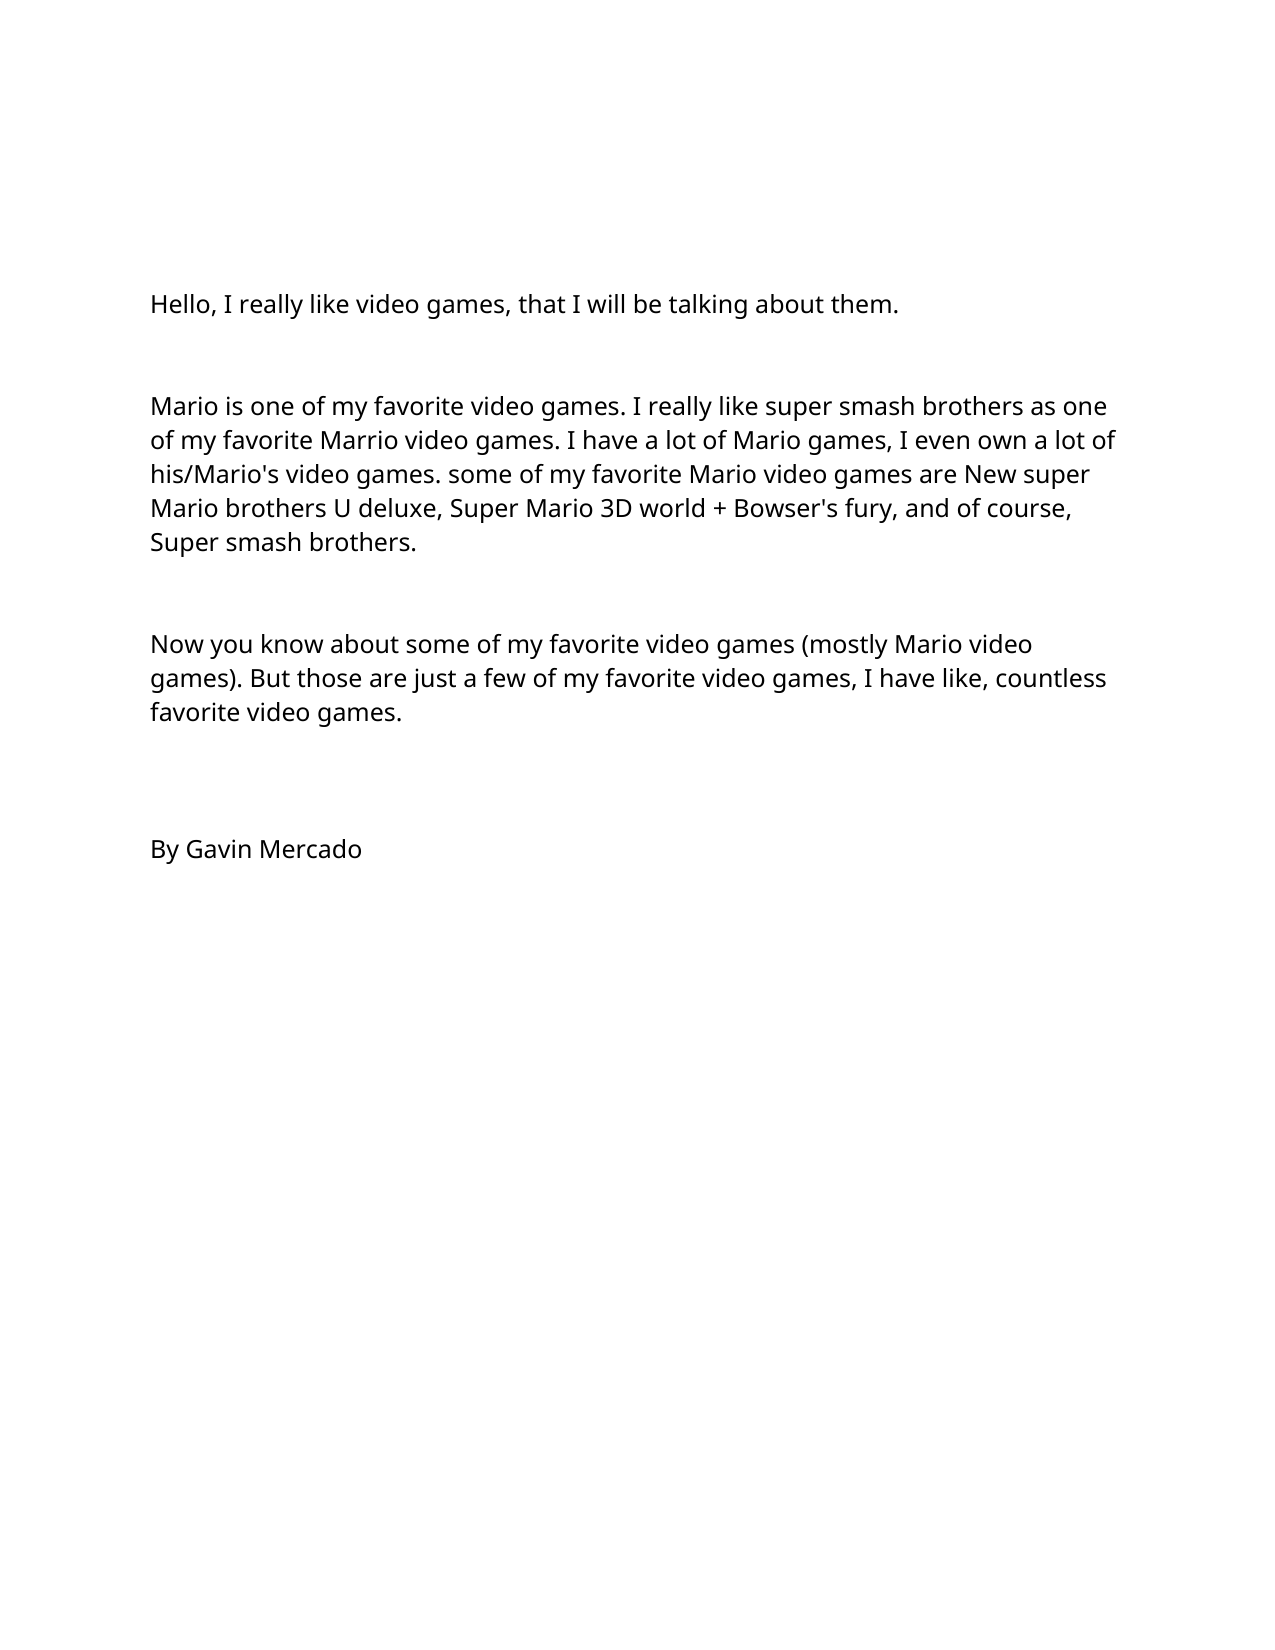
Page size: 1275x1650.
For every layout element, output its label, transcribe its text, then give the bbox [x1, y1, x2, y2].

text Now you know about some of my favorite video games (mostly Mario video games). But those are just a few of my favorite video games, I have like, countless favorite video games. [150, 627, 1125, 729]
text Mario is one of my favorite video games. I really like super smash brothers as one of my favorite Marrio video games. I have a lot of Mario games, I even own a lot of his/Mario's video games. some of my favorite Mario video games are New super Mario brothers U deluxe, Super Mario 3D world + Bowser's fury, and of course, Super smash brothers. [150, 388, 1125, 559]
text Hello, I really like video games, that I will be talking about them. [150, 286, 1125, 320]
text By Gavin Mercado [150, 831, 1125, 865]
